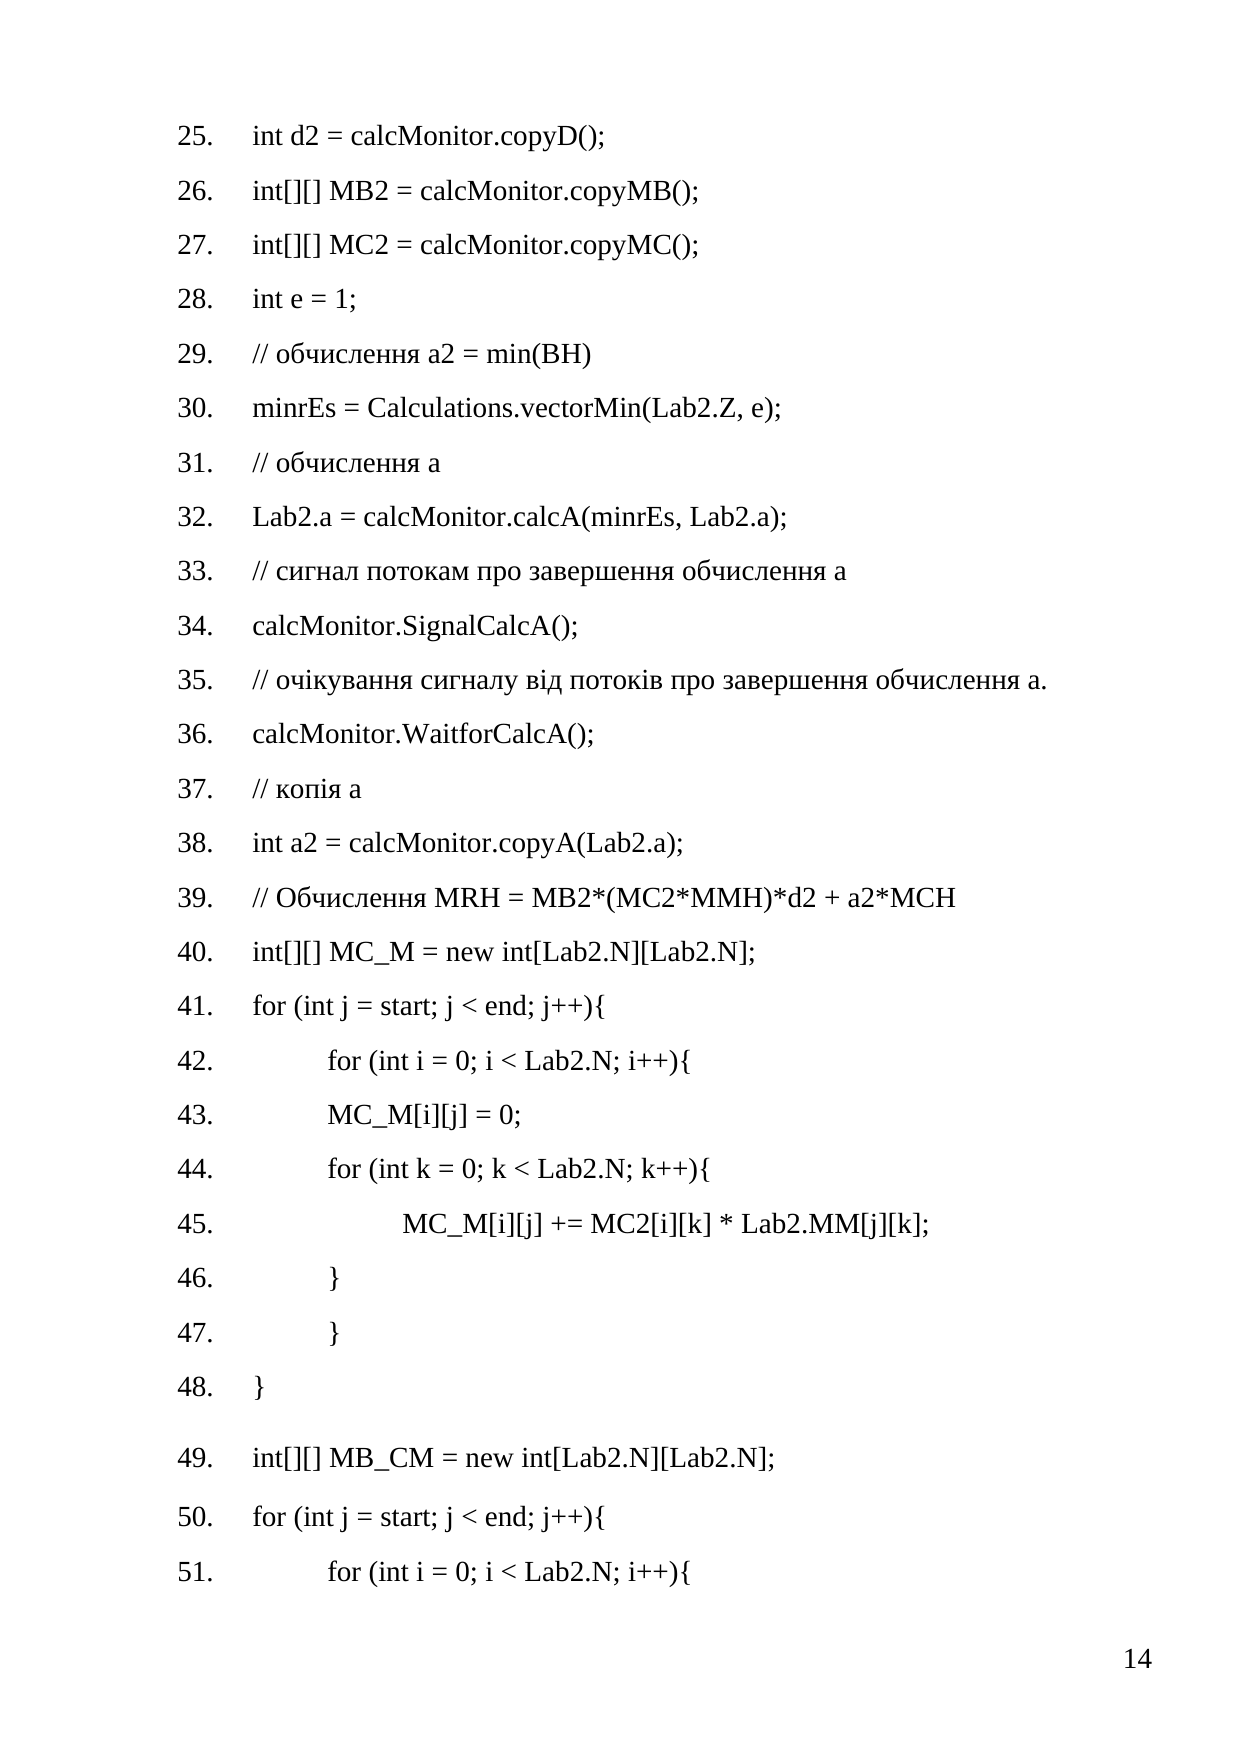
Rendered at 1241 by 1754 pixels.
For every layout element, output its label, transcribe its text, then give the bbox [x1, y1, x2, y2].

text 29. // обчислення a2 = min(BH) [177, 336, 1152, 369]
text 39. // Обчислення MRН = MB2*(MC2*MMH)*d2 + a2*MCH [177, 880, 1152, 913]
text 47. } [177, 1315, 1152, 1348]
text 44. for (int k = 0; k < Lab2.N; k++){ [177, 1152, 1152, 1185]
text 49. int[][] MB_CM = new int[Lab2.N][Lab2.N]; [177, 1440, 1152, 1474]
text 51. for (int i = 0; i < Lab2.N; i++){ [177, 1554, 1152, 1587]
text 42. for (int i = 0; i < Lab2.N; i++){ [177, 1043, 1152, 1076]
text 35. // очікування сигналу від потоків про завершення обчислення а. [177, 662, 1152, 696]
text 31. // обчислення a [177, 445, 1152, 478]
text 32. Lab2.a = calcMonitor.calcA(minrEs, Lab2.a); [177, 499, 1152, 533]
text 46. } [177, 1260, 1152, 1294]
text 36. calcMonitor.WaitforCalcA(); [177, 717, 1152, 750]
text 27. int[][] MC2 = calcMonitor.copyMC(); [177, 227, 1152, 261]
text 45. MC_M[i][j] += MC2[i][k] * Lab2.MM[j][k]; [177, 1206, 1152, 1239]
text 48. } [177, 1369, 1152, 1403]
text 34. calcMonitor.SignalCalcA(); [177, 608, 1152, 641]
text 33. // сигнал потокам про завершення обчислення а [177, 553, 1152, 587]
text 28. int e = 1; [177, 282, 1152, 315]
text 38. int a2 = calcMonitor.copyA(Lab2.a); [177, 825, 1152, 859]
text 41. for (int j = start; j < end; j++){ [177, 988, 1152, 1022]
text 37. // копія а [177, 771, 1152, 804]
text 43. MC_M[i][j] = 0; [177, 1097, 1152, 1131]
text 40. int[][] MC_M = new int[Lab2.N][Lab2.N]; [177, 934, 1152, 968]
text 26. int[][] MB2 = calcMonitor.copyMB(); [177, 173, 1152, 206]
text 50. for (int j = start; j < end; j++){ [177, 1499, 1152, 1533]
text 25. int d2 = calcMonitor.copyD(); [177, 118, 1152, 152]
text 30. minrEs = Calculations.vectorMin(Lab2.Z, e); [177, 390, 1152, 424]
